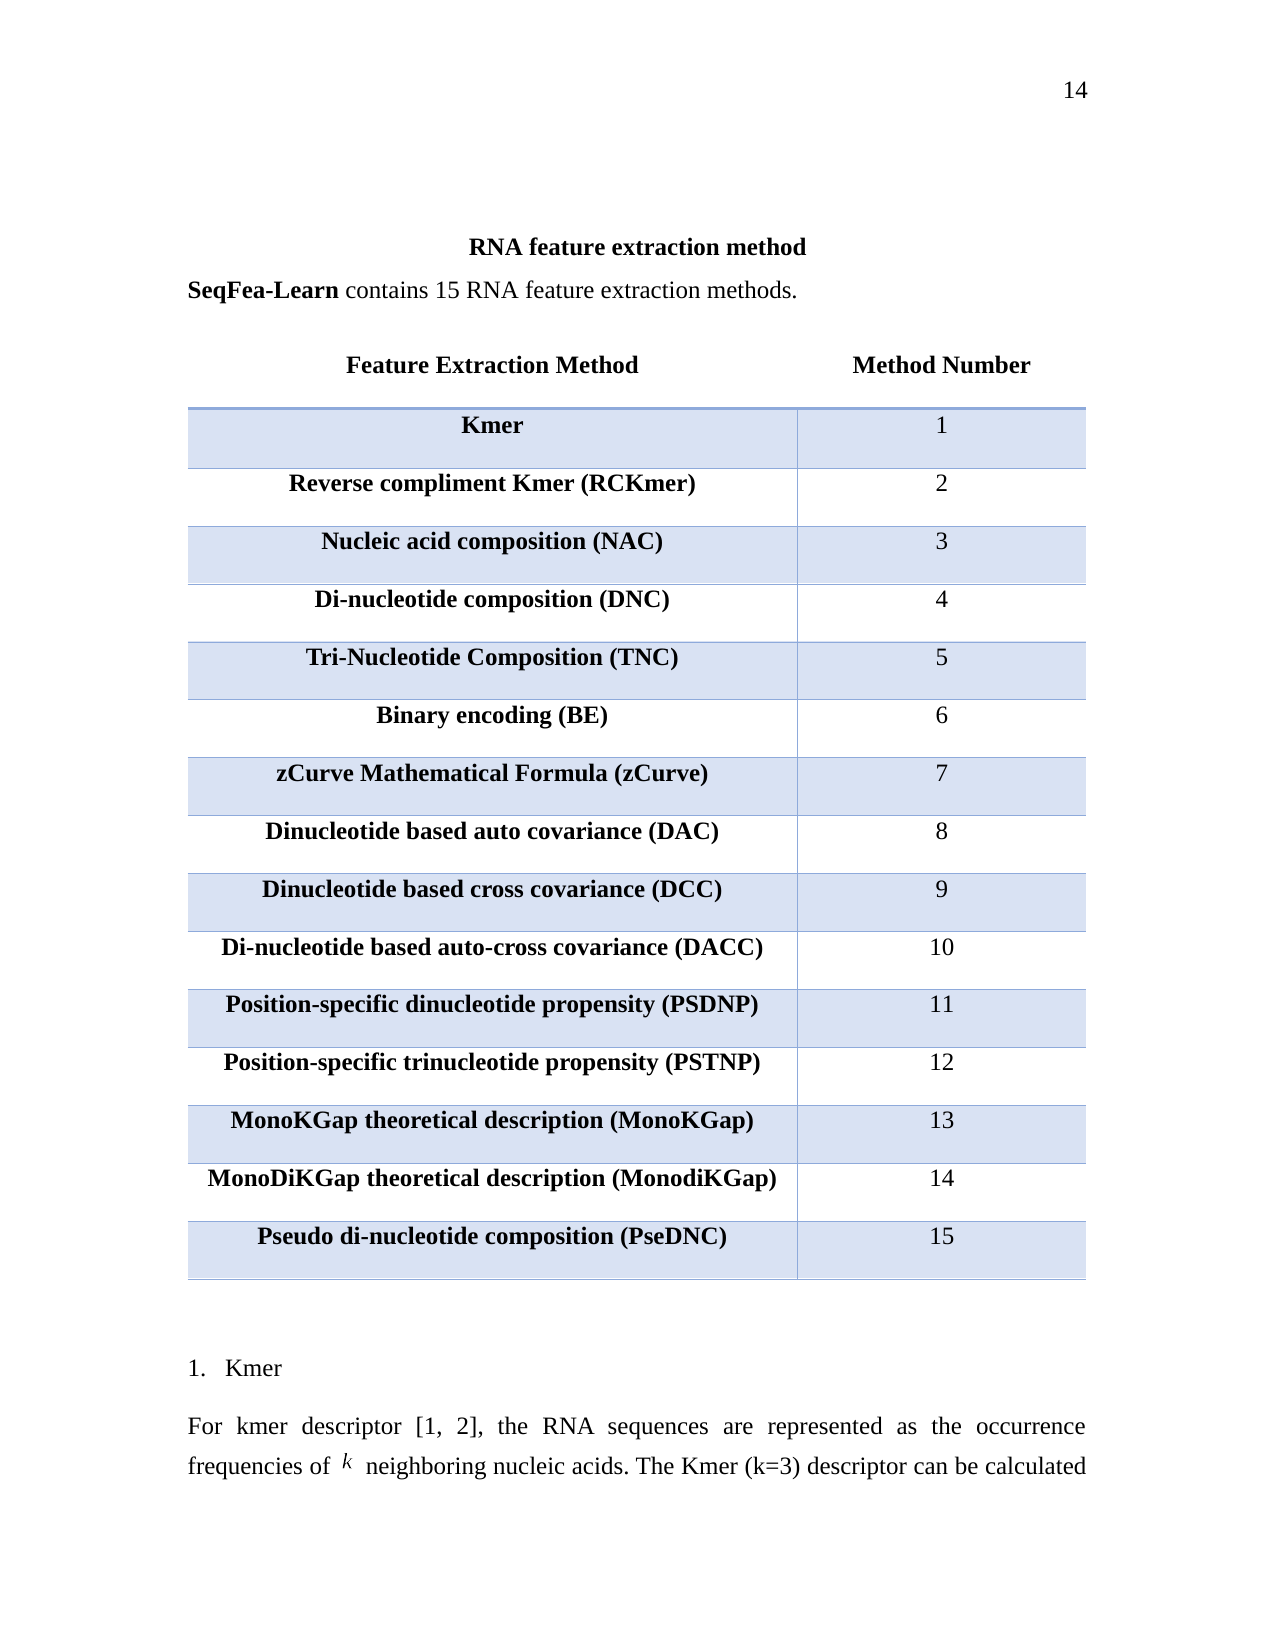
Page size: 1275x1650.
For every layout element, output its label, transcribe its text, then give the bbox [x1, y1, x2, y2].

table_cell 12 [798, 1048, 1086, 1105]
table_cell 6 [798, 700, 1086, 757]
table_cell 4 [798, 585, 1086, 641]
table_cell MonoKGap theoretical description (MonoKGap) [188, 1106, 797, 1163]
table_cell Di-nucleotide based auto-cross covariance (DACC) [188, 932, 797, 989]
table_cell Tri-Nucleotide Composition (TNC) [188, 643, 797, 699]
table_cell Nucleic acid composition (NAC) [188, 527, 797, 583]
table_cell Dinucleotide based auto covariance (DAC) [188, 816, 797, 873]
text SeqFea-Learn contains 15 RNA feature extraction methods. [187, 276, 1087, 304]
table_cell 8 [798, 816, 1086, 873]
table_cell 1 [798, 410, 1086, 468]
table_cell 7 [798, 758, 1086, 815]
table_cell Position-specific dinucleotide propensity (PSDNP) [188, 990, 797, 1047]
table_cell 13 [798, 1106, 1086, 1163]
table_cell Reverse compliment Kmer (RCKmer) [188, 469, 797, 526]
list Kmer [187, 1353, 1087, 1382]
table_cell 5 [798, 643, 1086, 699]
table_cell 9 [798, 874, 1086, 931]
table_cell 11 [798, 990, 1086, 1047]
table_cell 2 [798, 469, 1086, 526]
table_cell zCurve Mathematical Formula (zCurve) [188, 758, 797, 815]
table_cell MonoDiKGap theoretical description (MonodiKGap) [188, 1164, 797, 1221]
table_cell 3 [798, 527, 1086, 583]
table_cell 10 [798, 932, 1086, 989]
table_cell Pseudo di-nucleotide composition (PseDNC) [188, 1222, 797, 1278]
table_cell Di-nucleotide composition (DNC) [188, 585, 797, 641]
table_cell Kmer [188, 410, 797, 468]
table_cell Position-specific trinucleotide propensity (PSTNP) [188, 1048, 797, 1105]
table_cell 14 [798, 1164, 1086, 1221]
subtitle RNA feature extraction method [187, 232, 1087, 261]
table_header Method Number [797, 350, 1086, 407]
table_header Feature Extraction Method [188, 350, 797, 407]
table_cell 15 [798, 1222, 1086, 1278]
table_cell Dinucleotide based cross covariance (DCC) [188, 874, 797, 931]
table_cell Binary encoding (BE) [188, 700, 797, 757]
